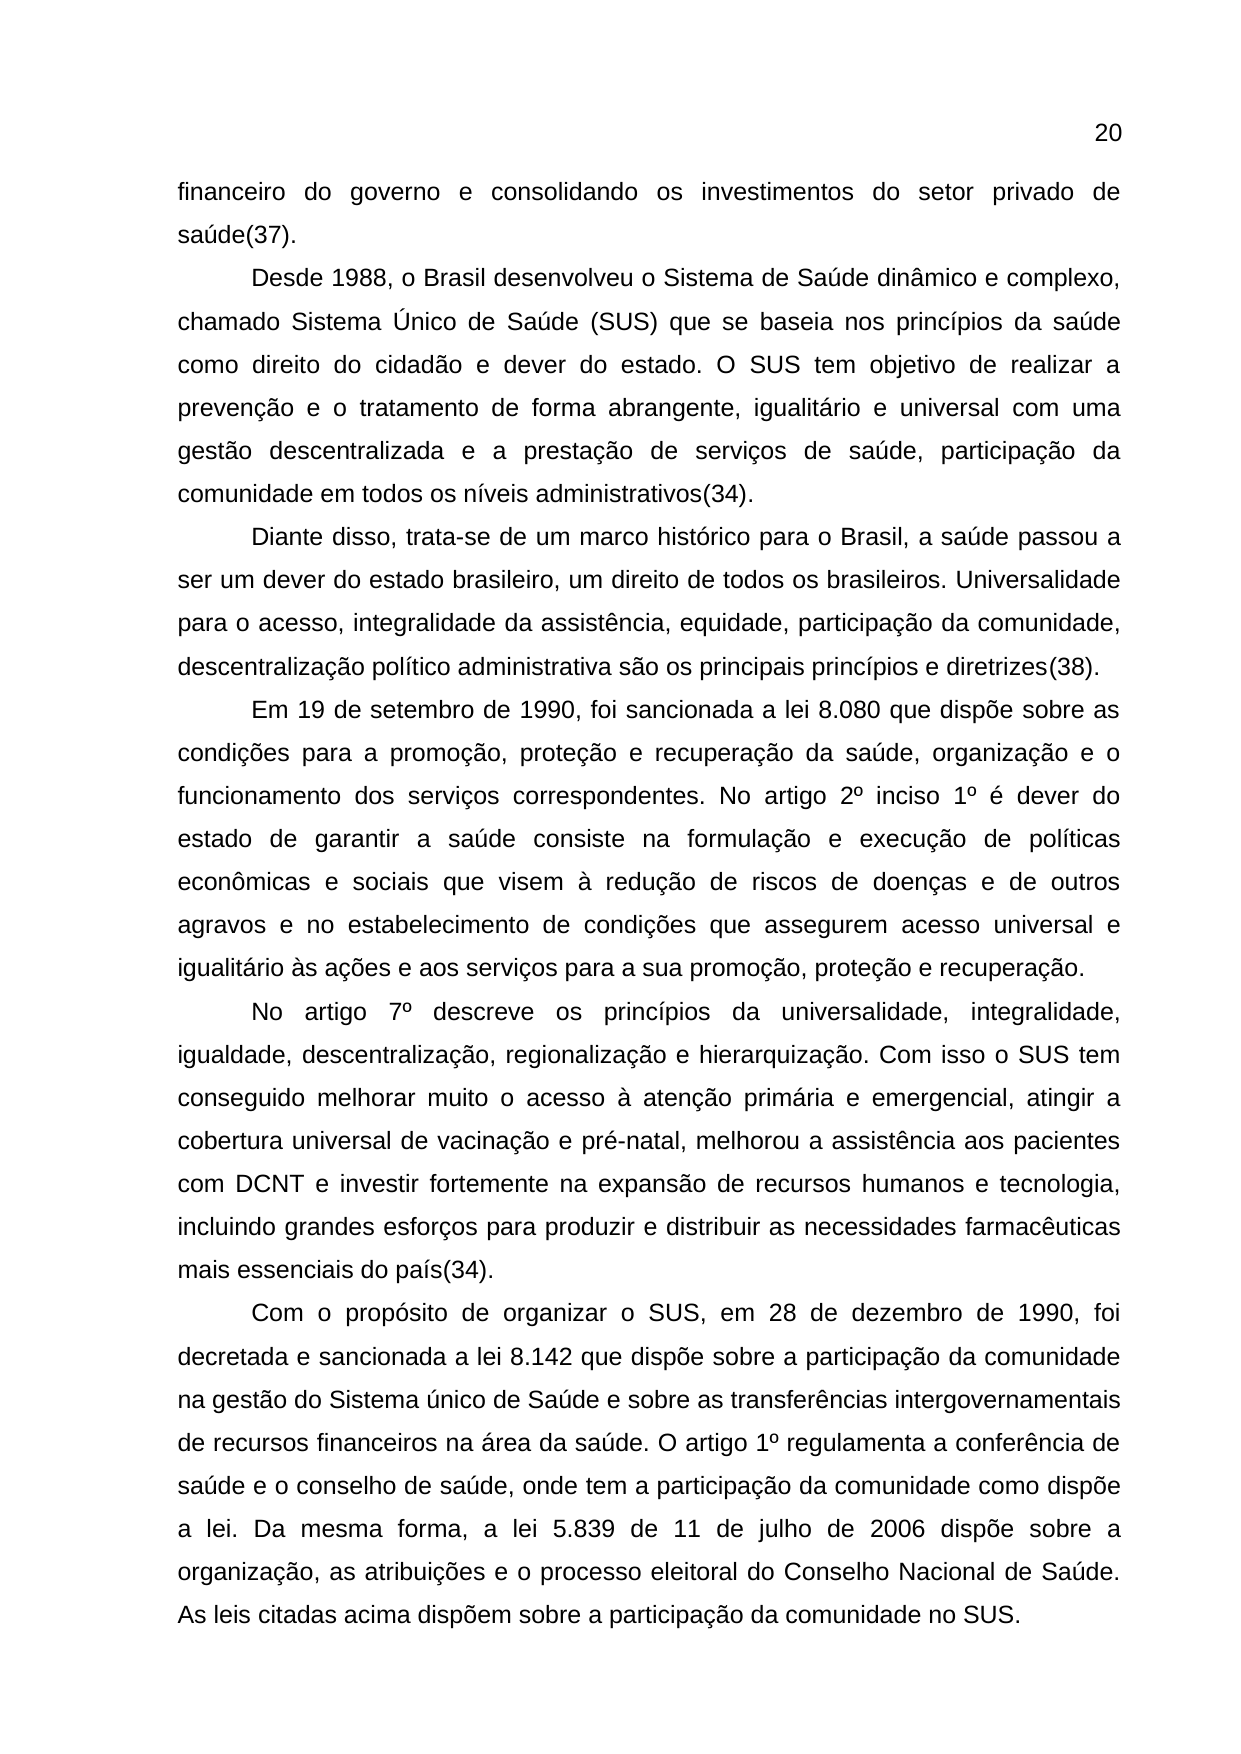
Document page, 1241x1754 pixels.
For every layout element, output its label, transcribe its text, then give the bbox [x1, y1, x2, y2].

text Desde 1988, o Brasil desenvolveu o Sistema de Saúde dinâmico e complexo, chamado Sistema Único de Saúde (SUS) que se baseia nos princípios da saúde como direito do cidadão e dever do estado. O SUS tem objetivo de realizar a prevenção e o tratamento de forma abrangente, igualitário e universal com uma gestão descentralizada e a prestação de serviços de saúde, participação da comunidade em todos os níveis administrativos(34). [177, 263, 1122, 508]
text Em 19 de setembro de 1990, foi sancionada a lei 8.080 que dispõe sobre as condições para a promoção, proteção e recuperação da saúde, organização e o funcionamento dos serviços correspondentes. No artigo 2º inciso 1º é dever do estado de garantir a saúde consiste na formulação e execução de políticas econômicas e sociais que visem à redução de riscos de doenças e de outros agravos e no estabelecimento de condições que assegurem acesso universal e igualitário às ações e aos serviços para a sua promoção, proteção e recuperação. [177, 695, 1122, 982]
text Com o propósito de organizar o SUS, em 28 de dezembro de 1990, foi decretada e sancionada a lei 8.142 que dispõe sobre a participação da comunidade na gestão do Sistema único de Saúde e sobre as transferências intergovernamentais de recursos financeiros na área da saúde. O artigo 1º regulamenta a conferência de saúde e o conselho de saúde, onde tem a participação da comunidade como dispõe a lei. Da mesma forma, a lei 5.839 de 11 de julho de 2006 dispõe sobre a organização, as atribuições e o processo eleitoral do Conselho Nacional de Saúde. As leis citadas acima dispõem sobre a participação da comunidade no SUS. [177, 1298, 1122, 1629]
text No artigo 7º descreve os princípios da universalidade, integralidade, igualdade, descentralização, regionalização e hierarquização. Com isso o SUS tem conseguido melhorar muito o acesso à atenção primária e emergencial, atingir a cobertura universal de vacinação e pré-natal, melhorou a assistência aos pacientes com DCNT e investir fortemente na expansão de recursos humanos e tecnologia, incluindo grandes esforços para produzir e distribuir as necessidades farmacêuticas mais essenciais do país(34). [177, 997, 1122, 1284]
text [177, 177, 1122, 249]
text Diante disso, trata-se de um marco histórico para o Brasil, a saúde passou a ser um dever do estado brasileiro, um direito de todos os brasileiros. Universalidade para o acesso, integralidade da assistência, equidade, participação da comunidade, descentralização político administrativa são os principais princípios e diretrizes(38). [177, 522, 1122, 680]
